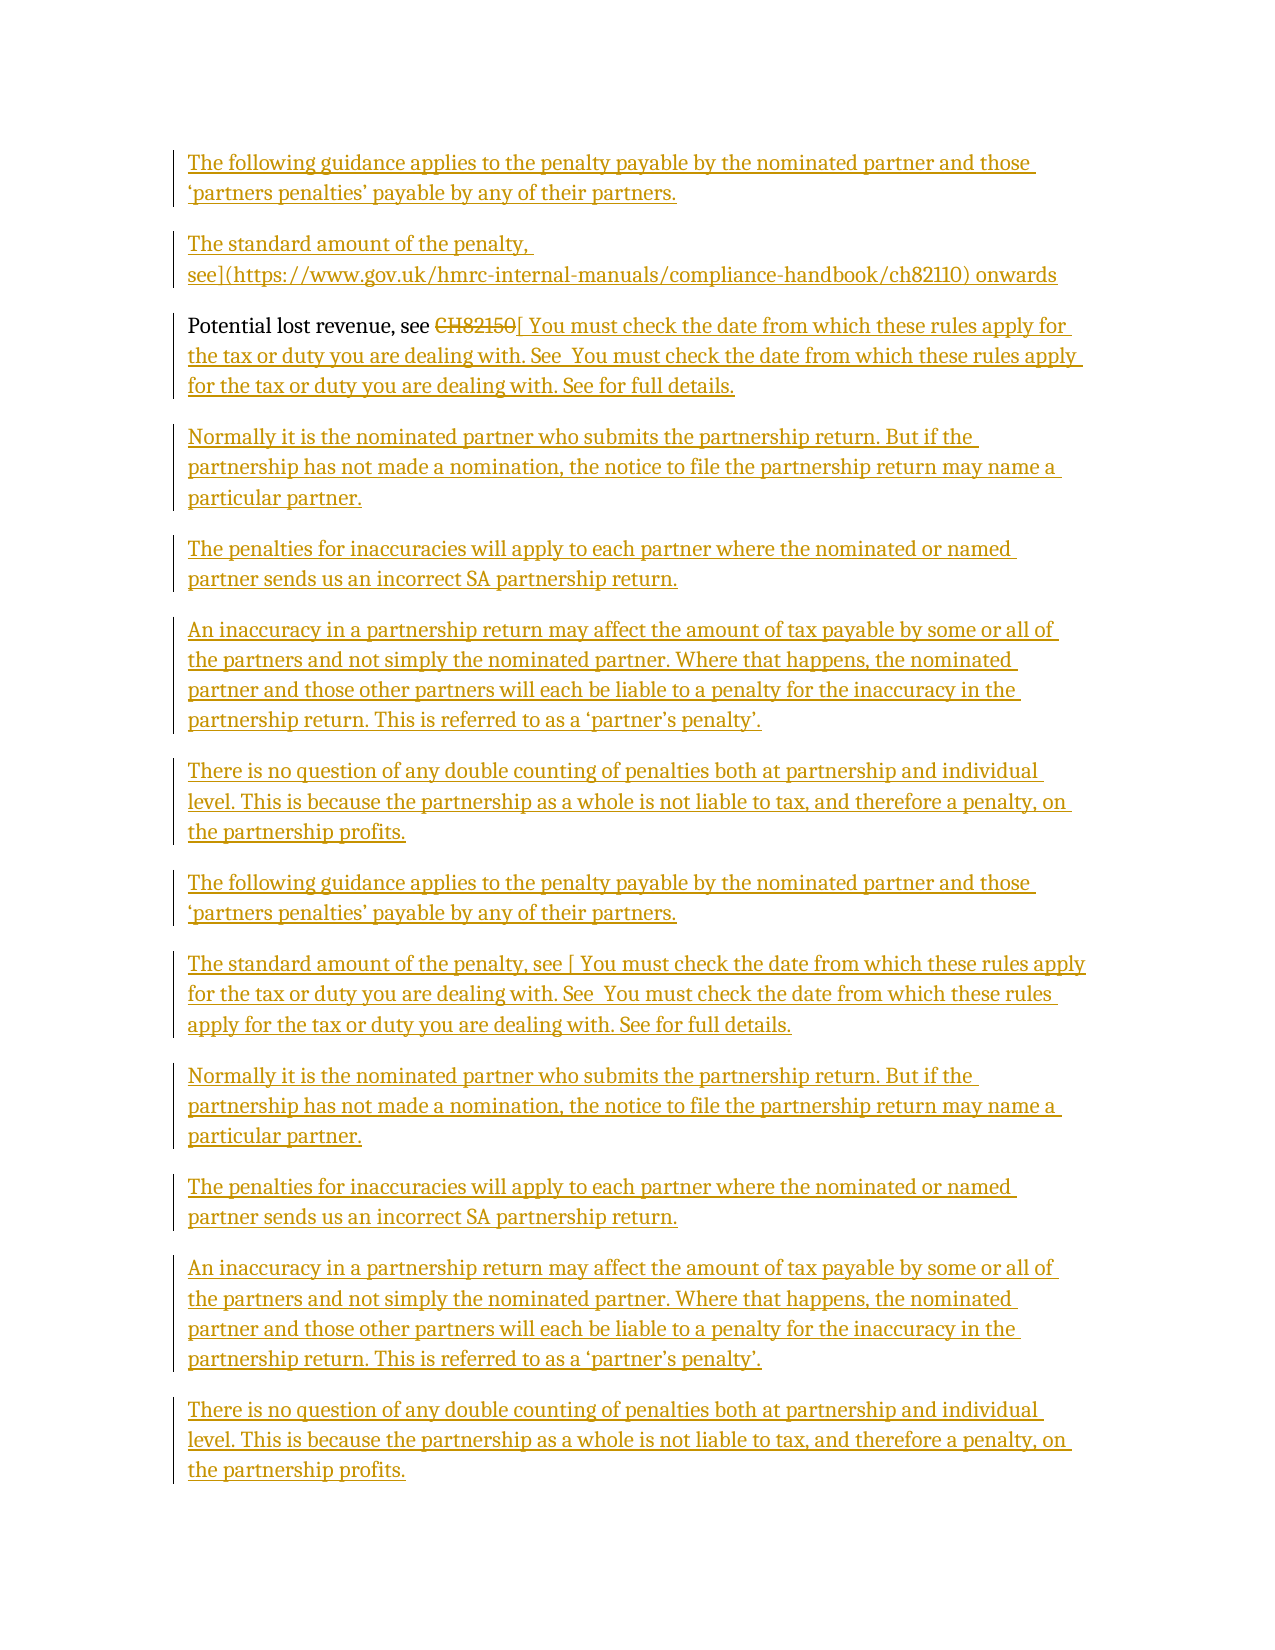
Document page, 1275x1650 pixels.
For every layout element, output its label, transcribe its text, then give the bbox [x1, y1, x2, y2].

text Potential lost revenue, see [187, 312, 1087, 399]
